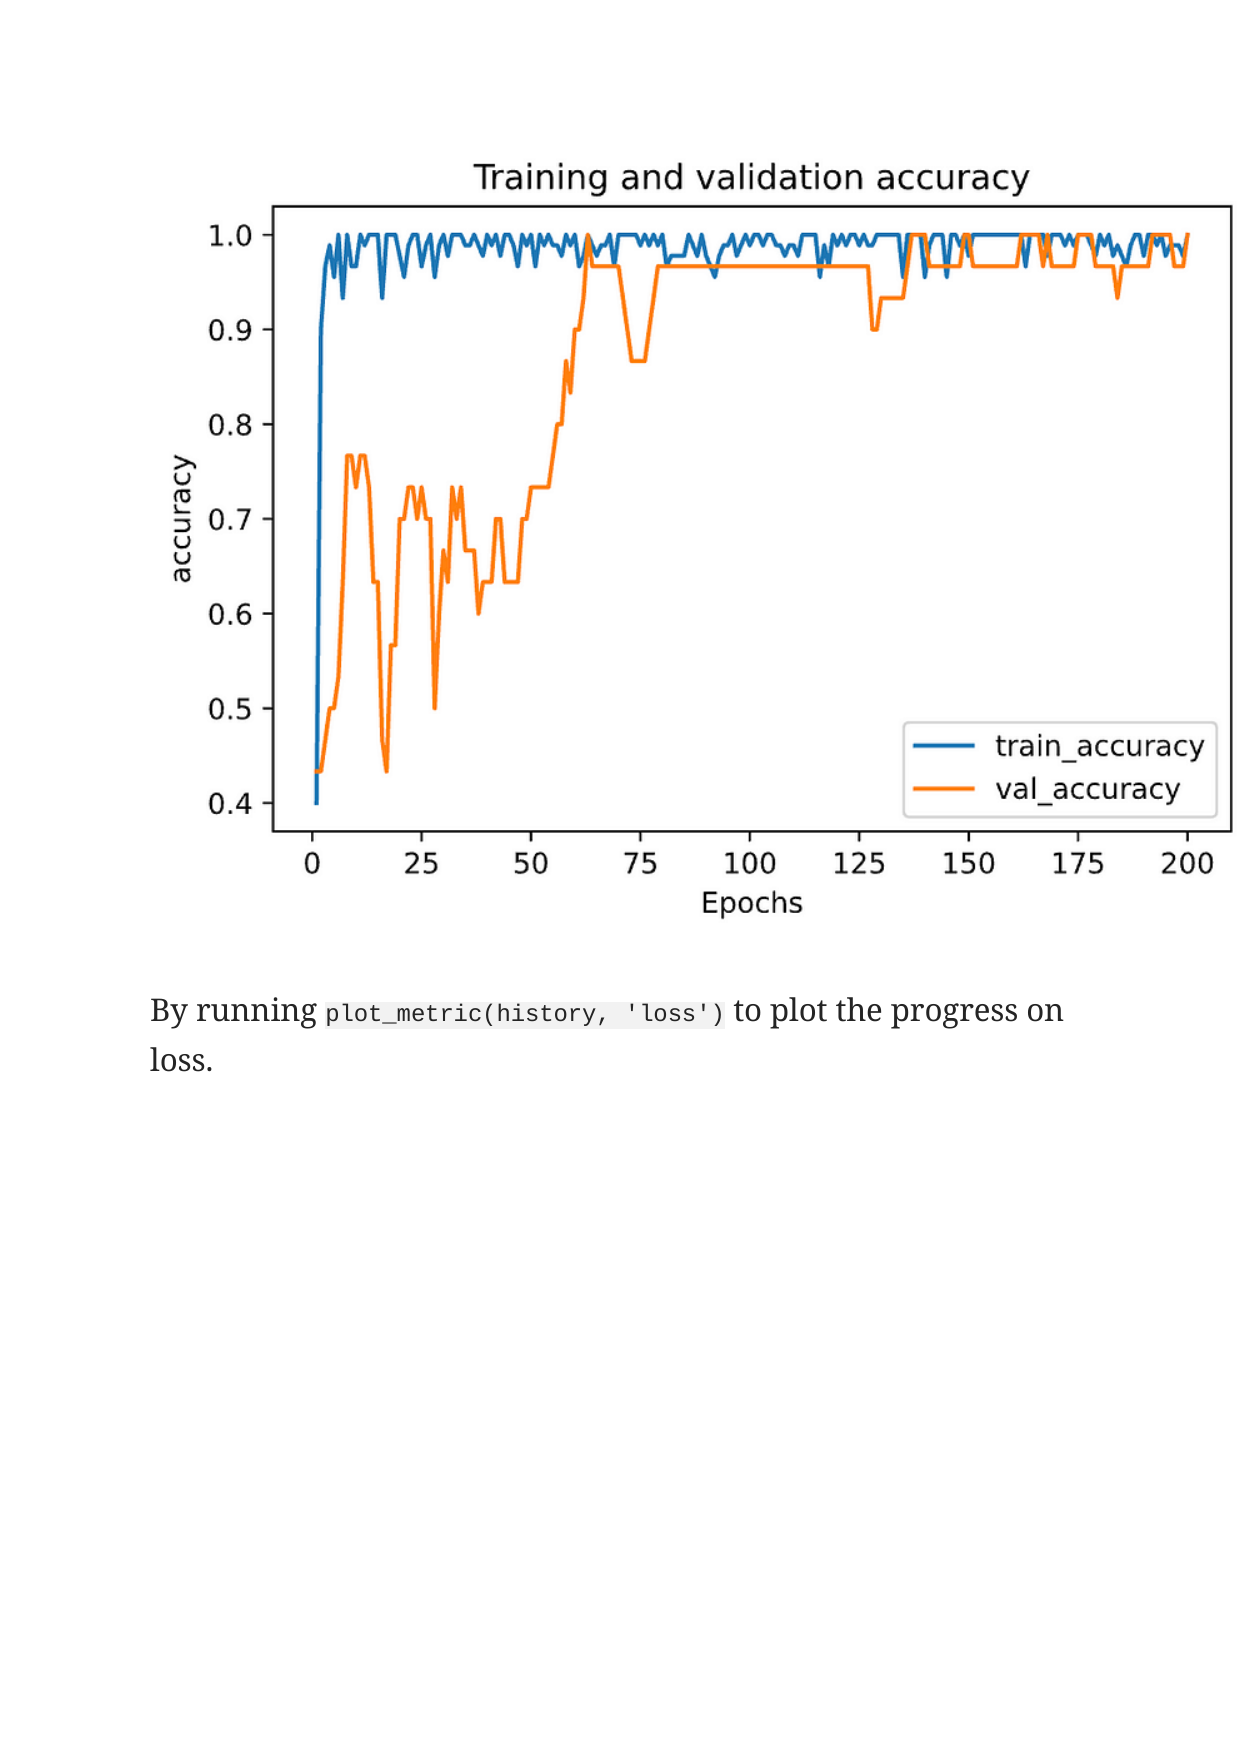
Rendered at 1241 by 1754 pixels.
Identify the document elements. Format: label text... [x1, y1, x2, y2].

text By running plot_metric(history, 'loss') to plot the progress on loss. [150, 981, 1090, 1081]
picture [150, 150, 1241, 928]
